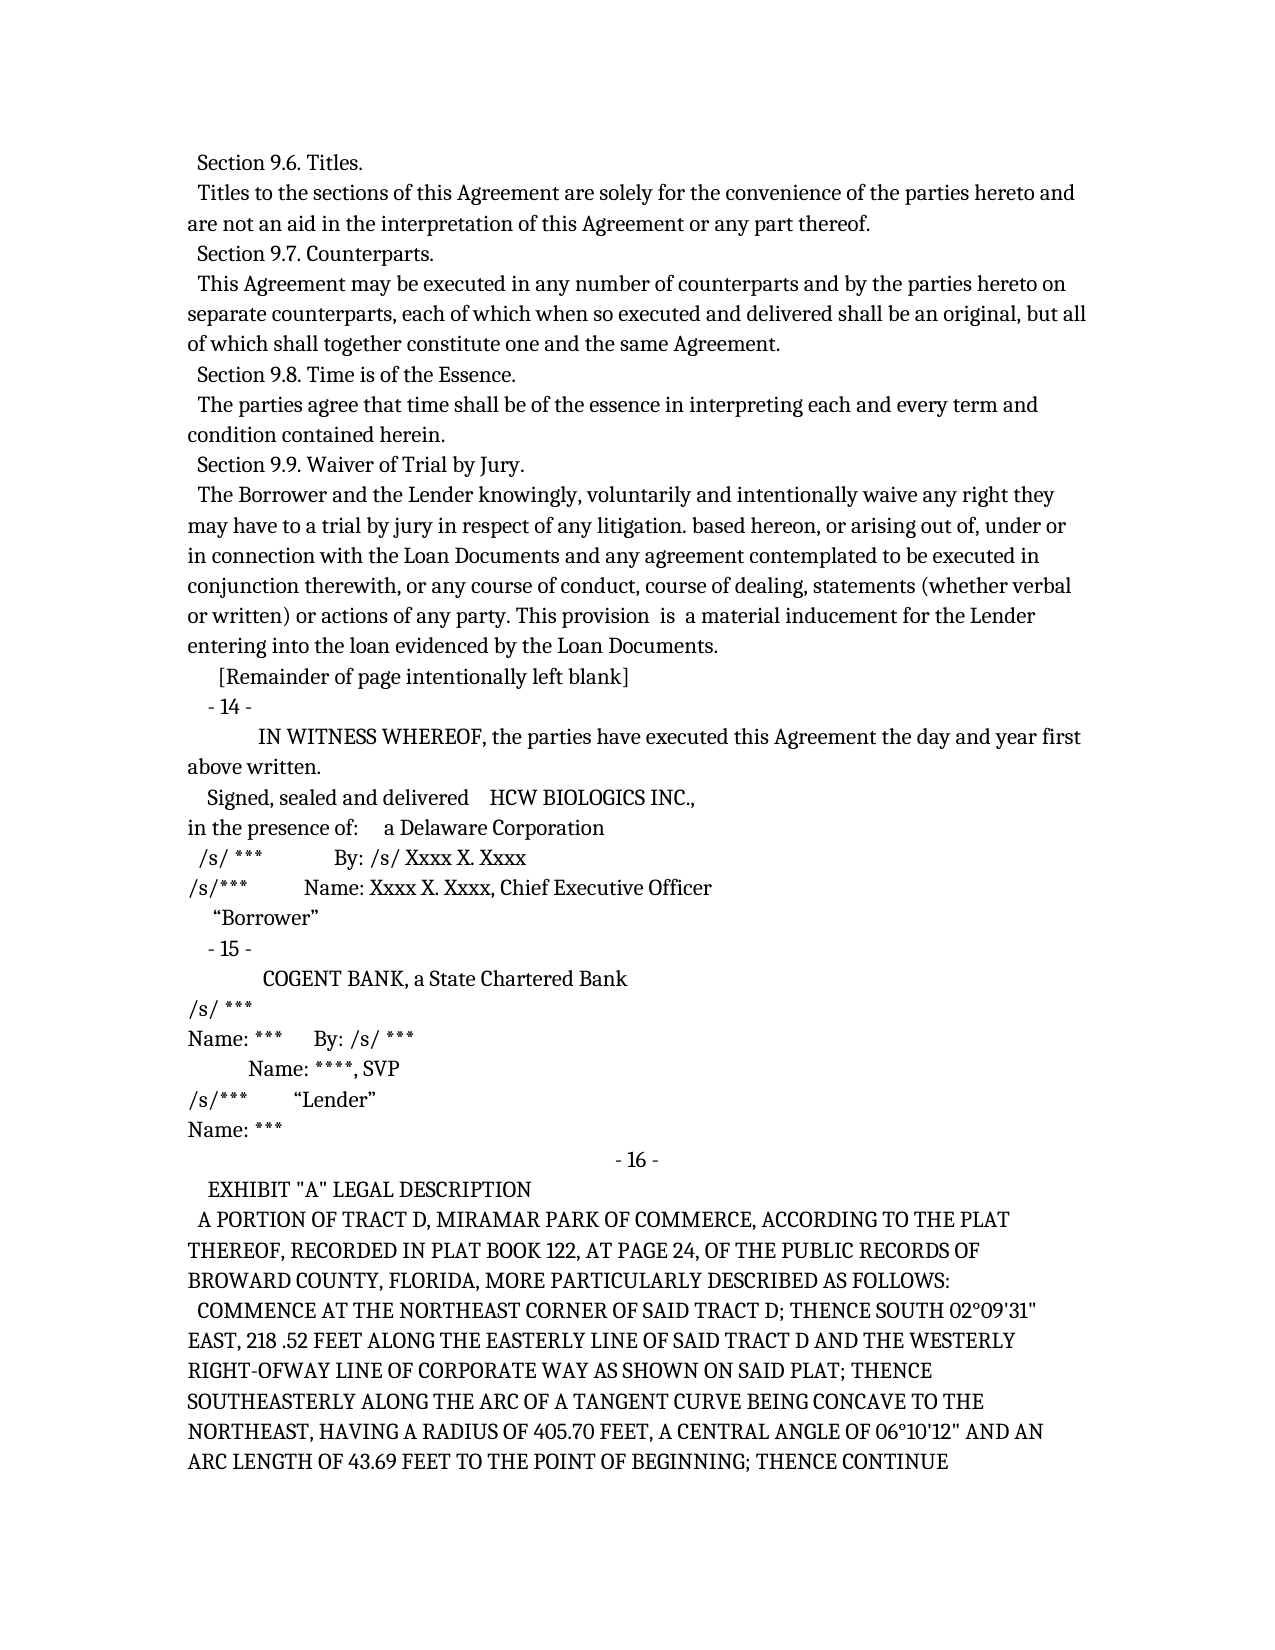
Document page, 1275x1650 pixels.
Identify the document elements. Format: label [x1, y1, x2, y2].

text [187, 150, 1087, 1475]
